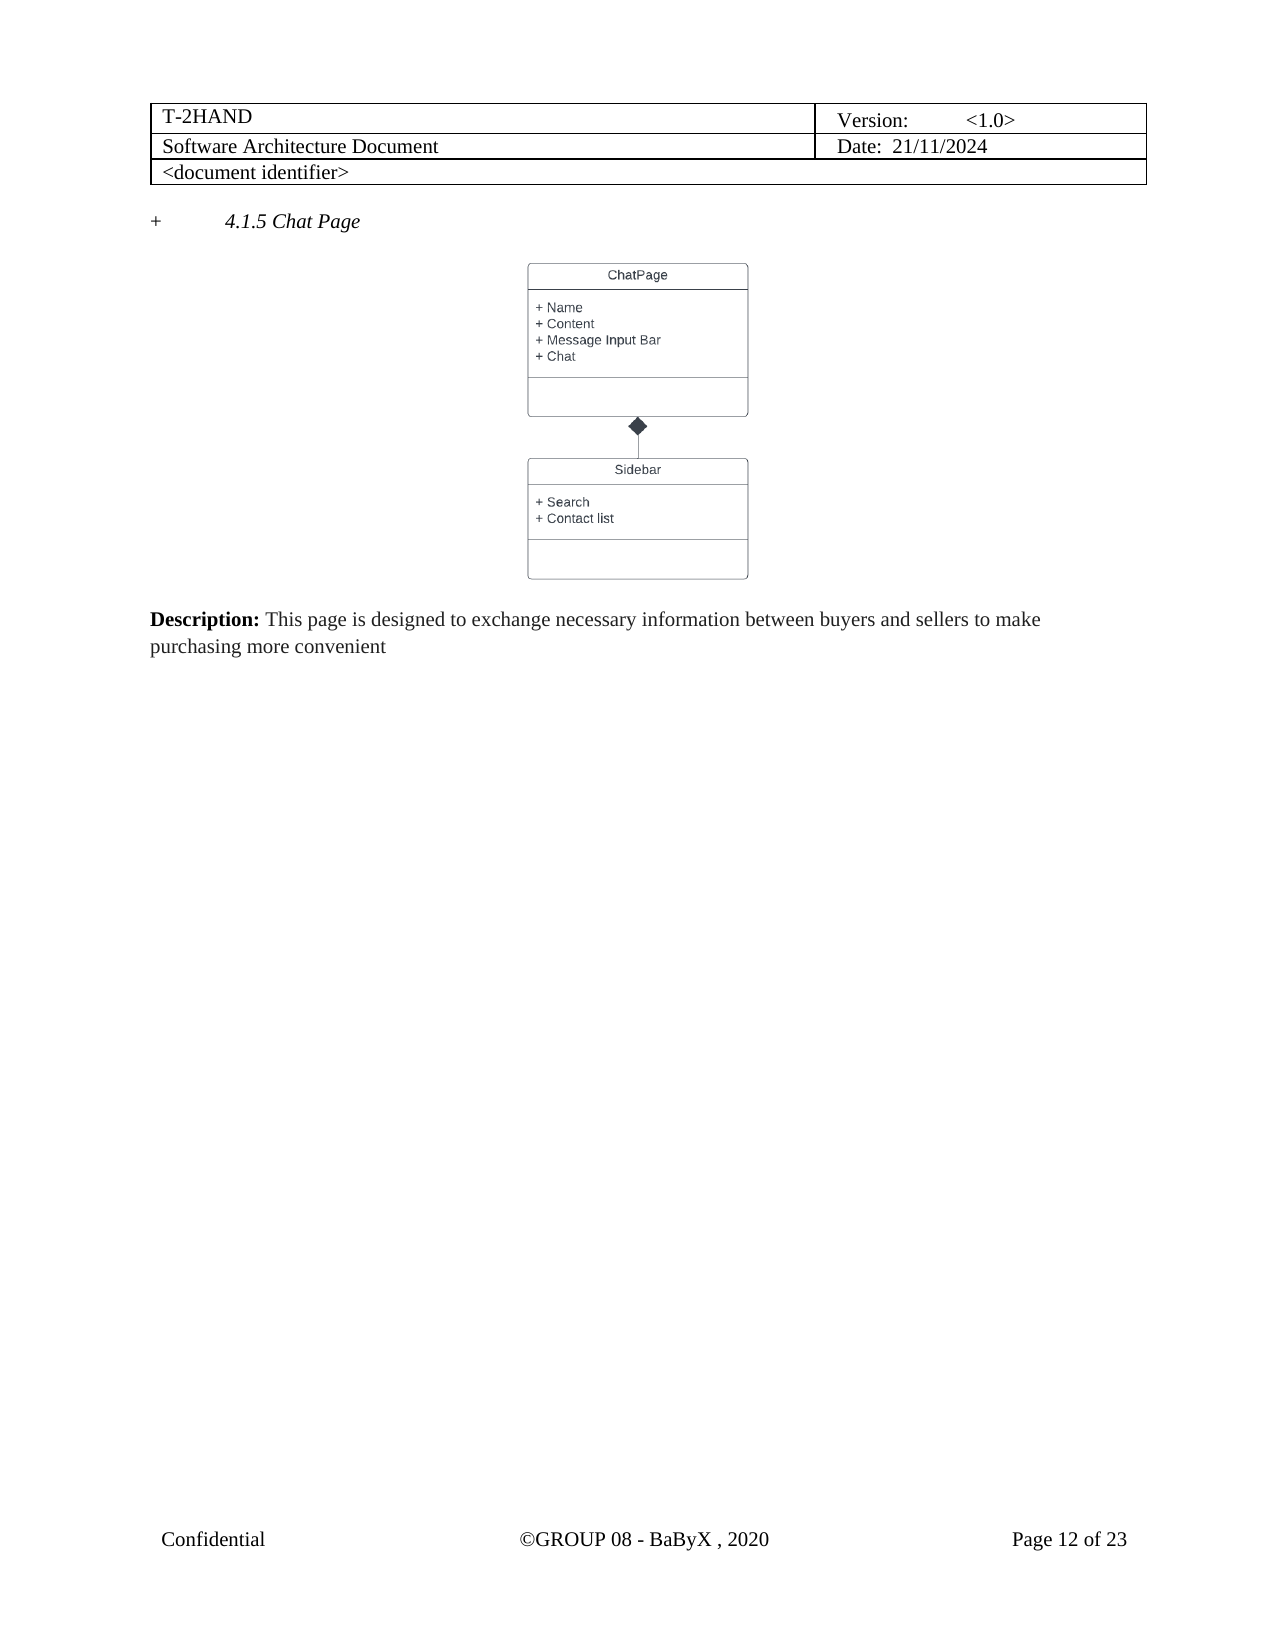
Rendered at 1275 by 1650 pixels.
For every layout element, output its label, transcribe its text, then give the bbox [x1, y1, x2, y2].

picture [503, 239, 772, 603]
subtitle 4.1.5 Chat Page [150, 209, 1125, 233]
text Description: This page is designed to exchange necessary information between buyers and sellers to make purchasing more convenient [150, 606, 1125, 658]
